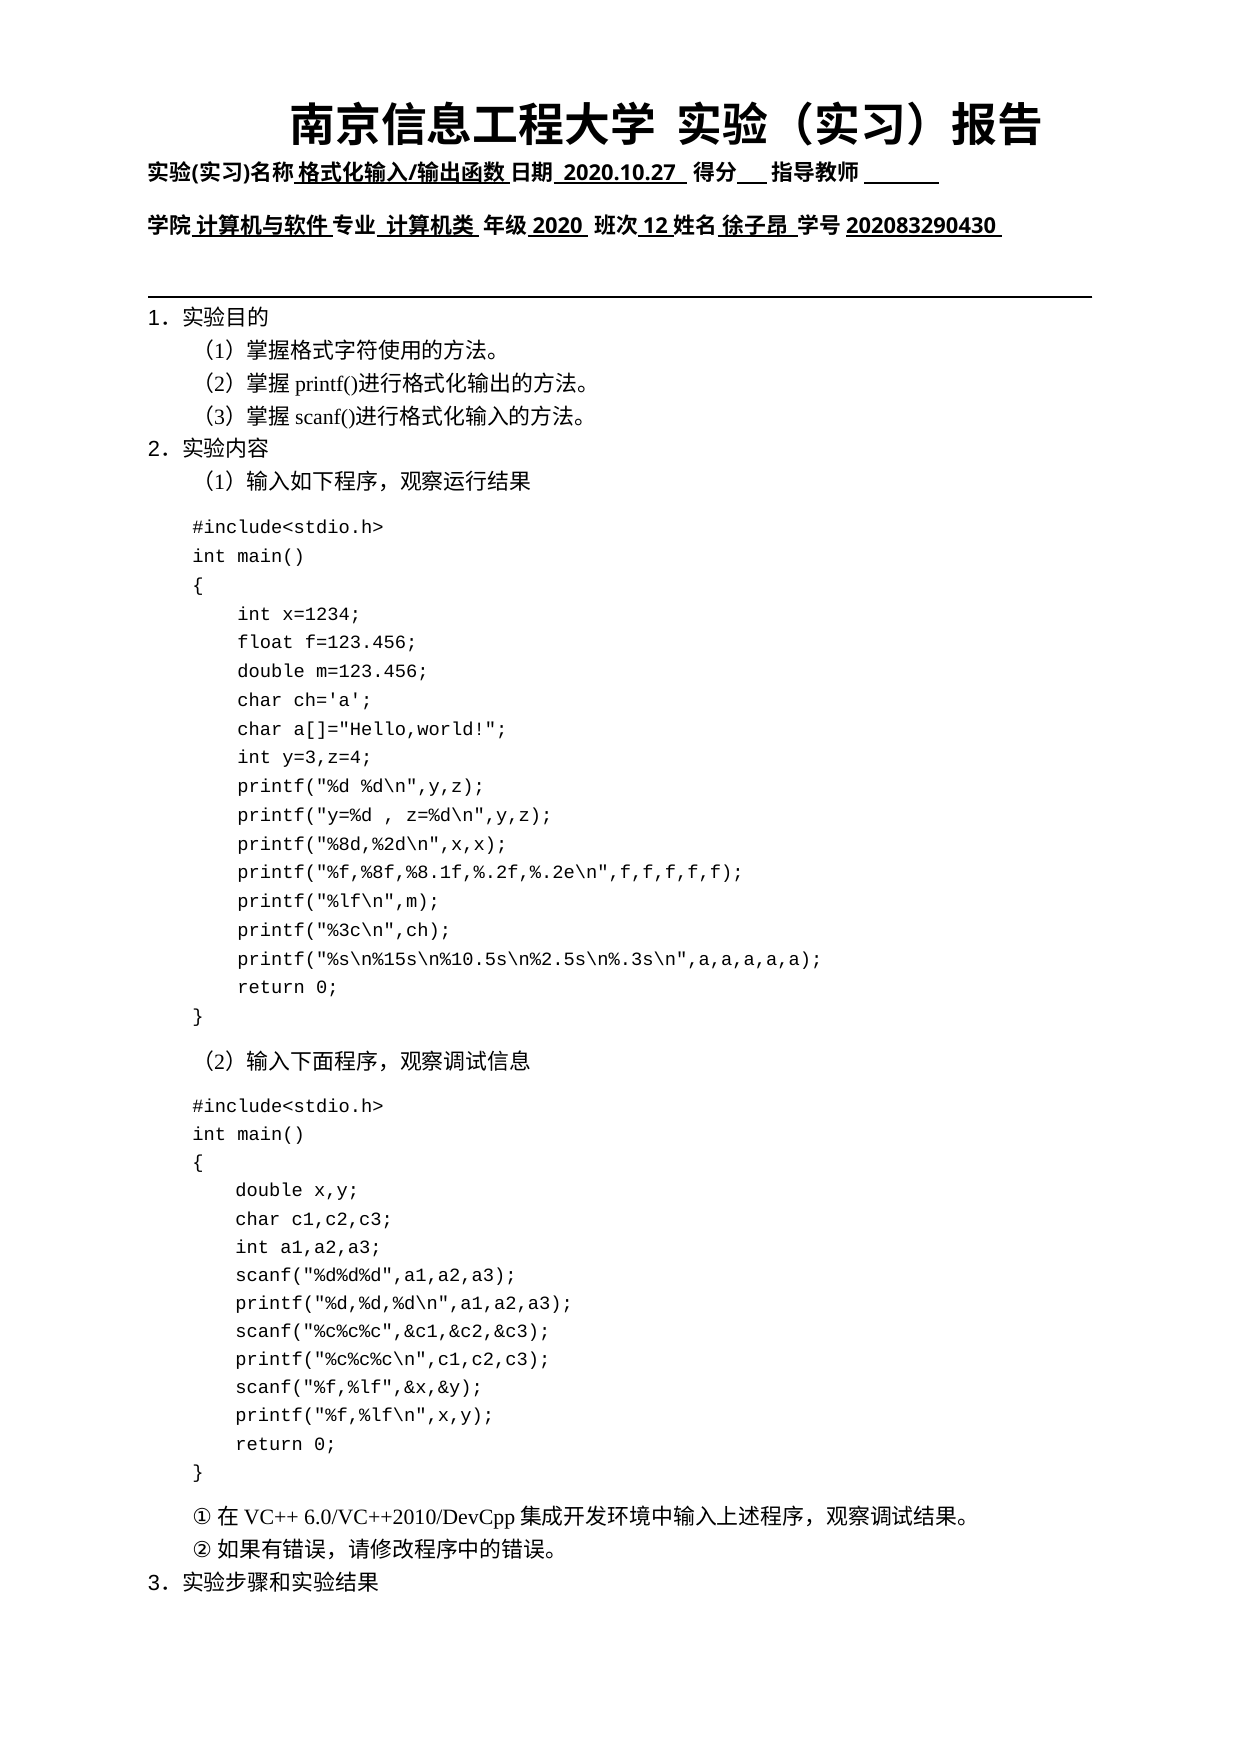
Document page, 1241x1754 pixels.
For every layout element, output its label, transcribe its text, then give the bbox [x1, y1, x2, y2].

text printf("%f,%,%,%,%.2e\n",f,f,f,f,f); [148, 856, 1092, 884]
text printf("%lf\n",m); [148, 884, 1092, 913]
text return 0; [148, 971, 1092, 999]
text int x=1234; [148, 597, 1092, 626]
text 1．实验目的 [148, 299, 1092, 332]
text printf("%d,%d,%d\n",a1,a2,a3); [148, 1287, 1092, 1315]
text char ch='a'; [148, 683, 1092, 712]
text （1）输入如下程序，观察运行结果 [148, 463, 1092, 496]
text int main() [148, 539, 1092, 568]
text int main() [148, 1118, 1092, 1146]
text #include<stdio.h> [148, 511, 1092, 539]
text printf("%s\n%15s\n%10.5s\n%2.5s\n%.3s\n",a,a,a,a,a); [148, 942, 1092, 971]
text int y=3,z=4; [148, 741, 1092, 769]
text { [148, 568, 1092, 597]
text printf("y=%d , z=%d\n",y,z); [148, 798, 1092, 827]
text ② 如果有错误，请修改程序中的错误。 [148, 1531, 1092, 1564]
text 3．实验步骤和实验结果 [148, 1564, 1092, 1597]
text int a1,a2,a3; [148, 1231, 1092, 1259]
text printf("%c%c%c\n",c1,c2,c3); [148, 1343, 1092, 1371]
text { [148, 1146, 1092, 1174]
text float f=123.456; [148, 626, 1092, 654]
text printf("%8d,%2d\n",x,x); [148, 827, 1092, 856]
text （3）掌握scanf()进行格式化输入的方法。 [148, 397, 1092, 430]
text printf("%\n",ch); [148, 913, 1092, 942]
text ① 在VC++ 6.0/VC++2010/DevCpp集成开发环境中输入上述程序，观察调试结果。 [148, 1498, 1092, 1531]
text char a[]="Hello,world!"; [148, 712, 1092, 741]
text #include<stdio.h> [148, 1090, 1092, 1118]
text （2）输入下面程序，观察调试信息 [148, 1043, 1092, 1075]
text double x,y; [148, 1174, 1092, 1202]
text （1）掌握格式字符使用的方法。 [148, 332, 1092, 365]
text printf("%d %d\n",y,z); [148, 769, 1092, 798]
text scanf("%d%d%d",a1,a2,a3); [148, 1259, 1092, 1287]
text } [148, 999, 1092, 1028]
text } [148, 1456, 1092, 1484]
text scanf("%c%c%c",&c1,&c2,&c3); [148, 1315, 1092, 1343]
text double m=123.456; [148, 654, 1092, 683]
text 2．实验内容 [148, 430, 1092, 463]
text scanf("%f,%lf",&x,&y); [148, 1371, 1092, 1399]
text char c1,c2,c3; [148, 1202, 1092, 1231]
text return 0; [148, 1427, 1092, 1456]
text printf("%f,%lf\n",x,y); [148, 1399, 1092, 1427]
text （2）掌握printf()进行格式化输出的方法。 [148, 365, 1092, 397]
